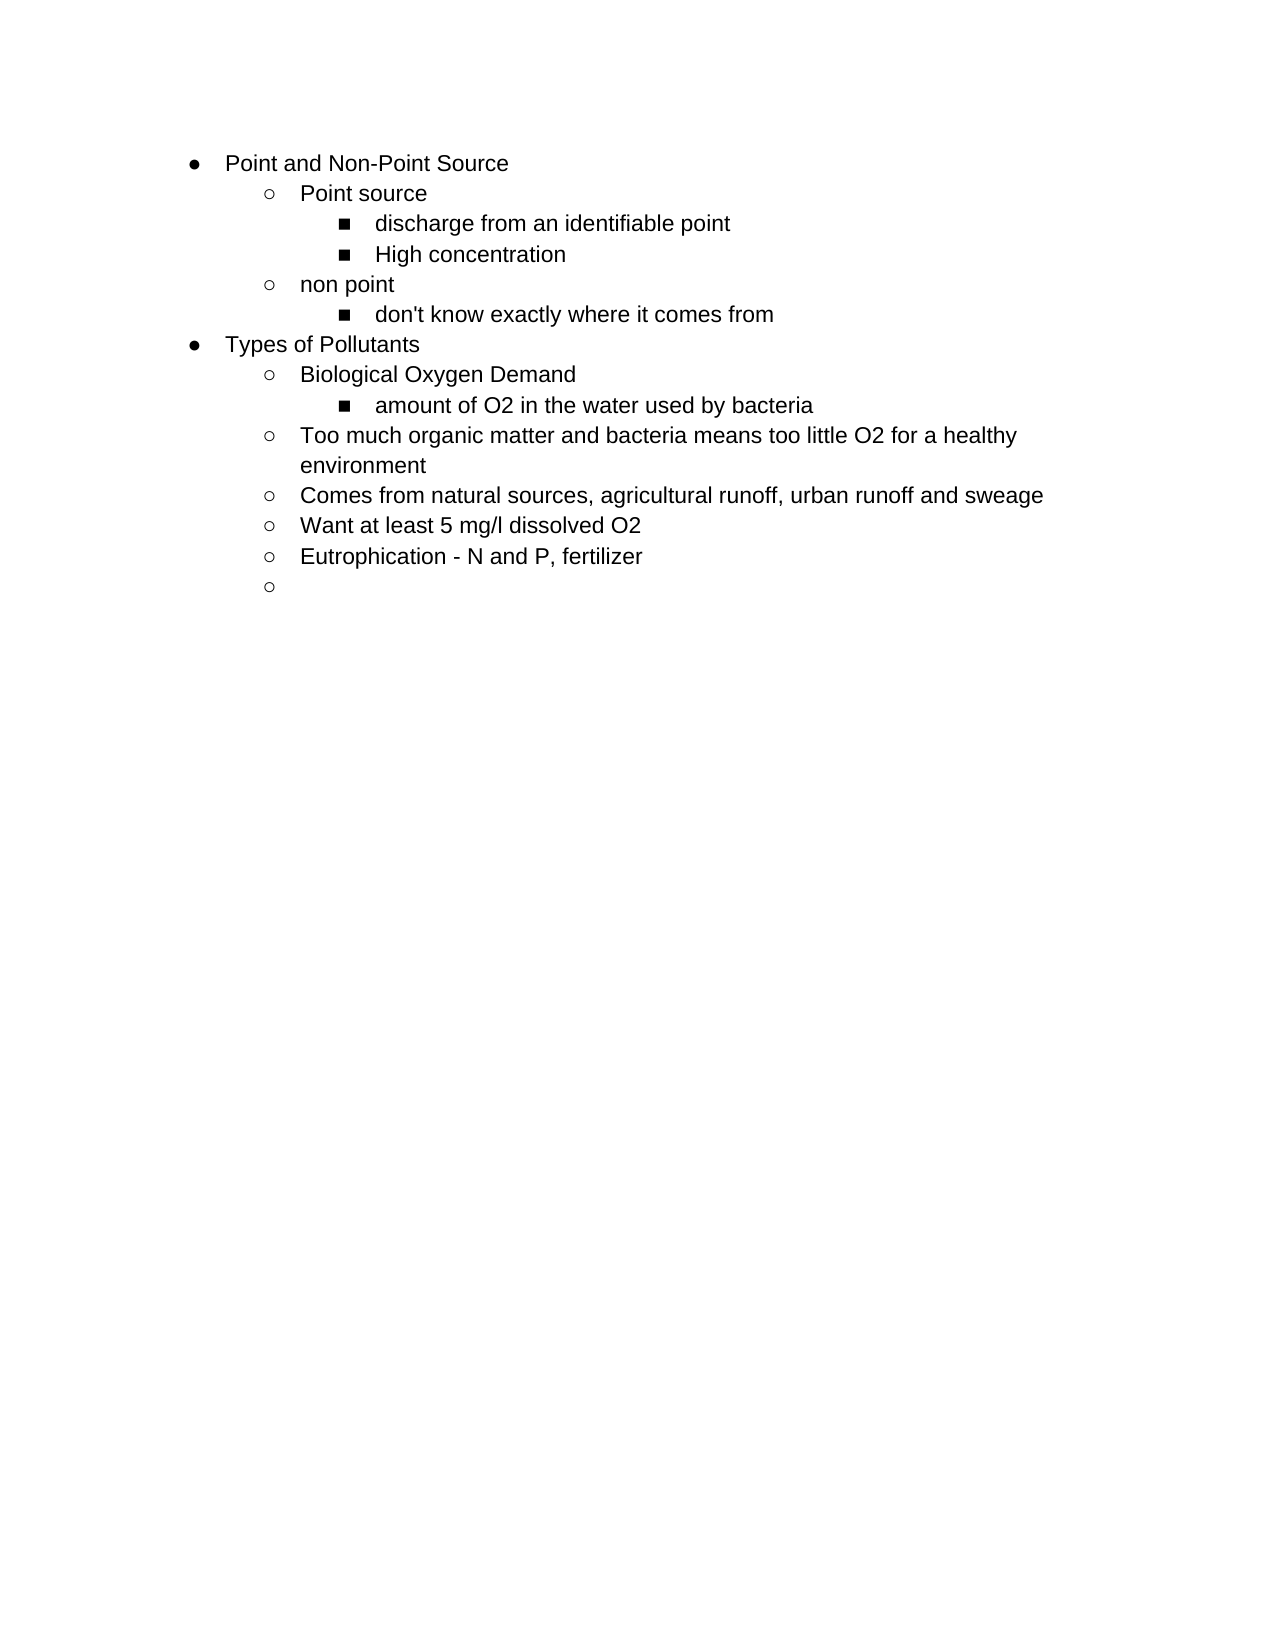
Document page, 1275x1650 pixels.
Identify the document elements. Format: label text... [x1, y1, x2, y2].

list discharge from an identifiable point [337, 210, 1125, 237]
list Want at least 5 mg/l dissolved O2 [262, 512, 1125, 539]
list Eutrophication - N and P, fertilizer [262, 543, 1125, 569]
list Types of Pollutants [187, 331, 1125, 358]
list don't know exactly where it comes from [337, 301, 1125, 327]
list amount of O2 in the water used by bacteria [337, 392, 1125, 418]
list Too much organic matter and bacteria means too little O2 for a healthy environment [262, 422, 1125, 478]
list Point and Non-Point Source [187, 150, 1125, 176]
list non point [262, 271, 1125, 297]
list High concentration [337, 241, 1125, 267]
list Point source [262, 180, 1125, 207]
list Biological Oxygen Demand [262, 361, 1125, 388]
list Comes from natural sources, agricultural runoff, urban runoff and sweage [262, 482, 1125, 509]
